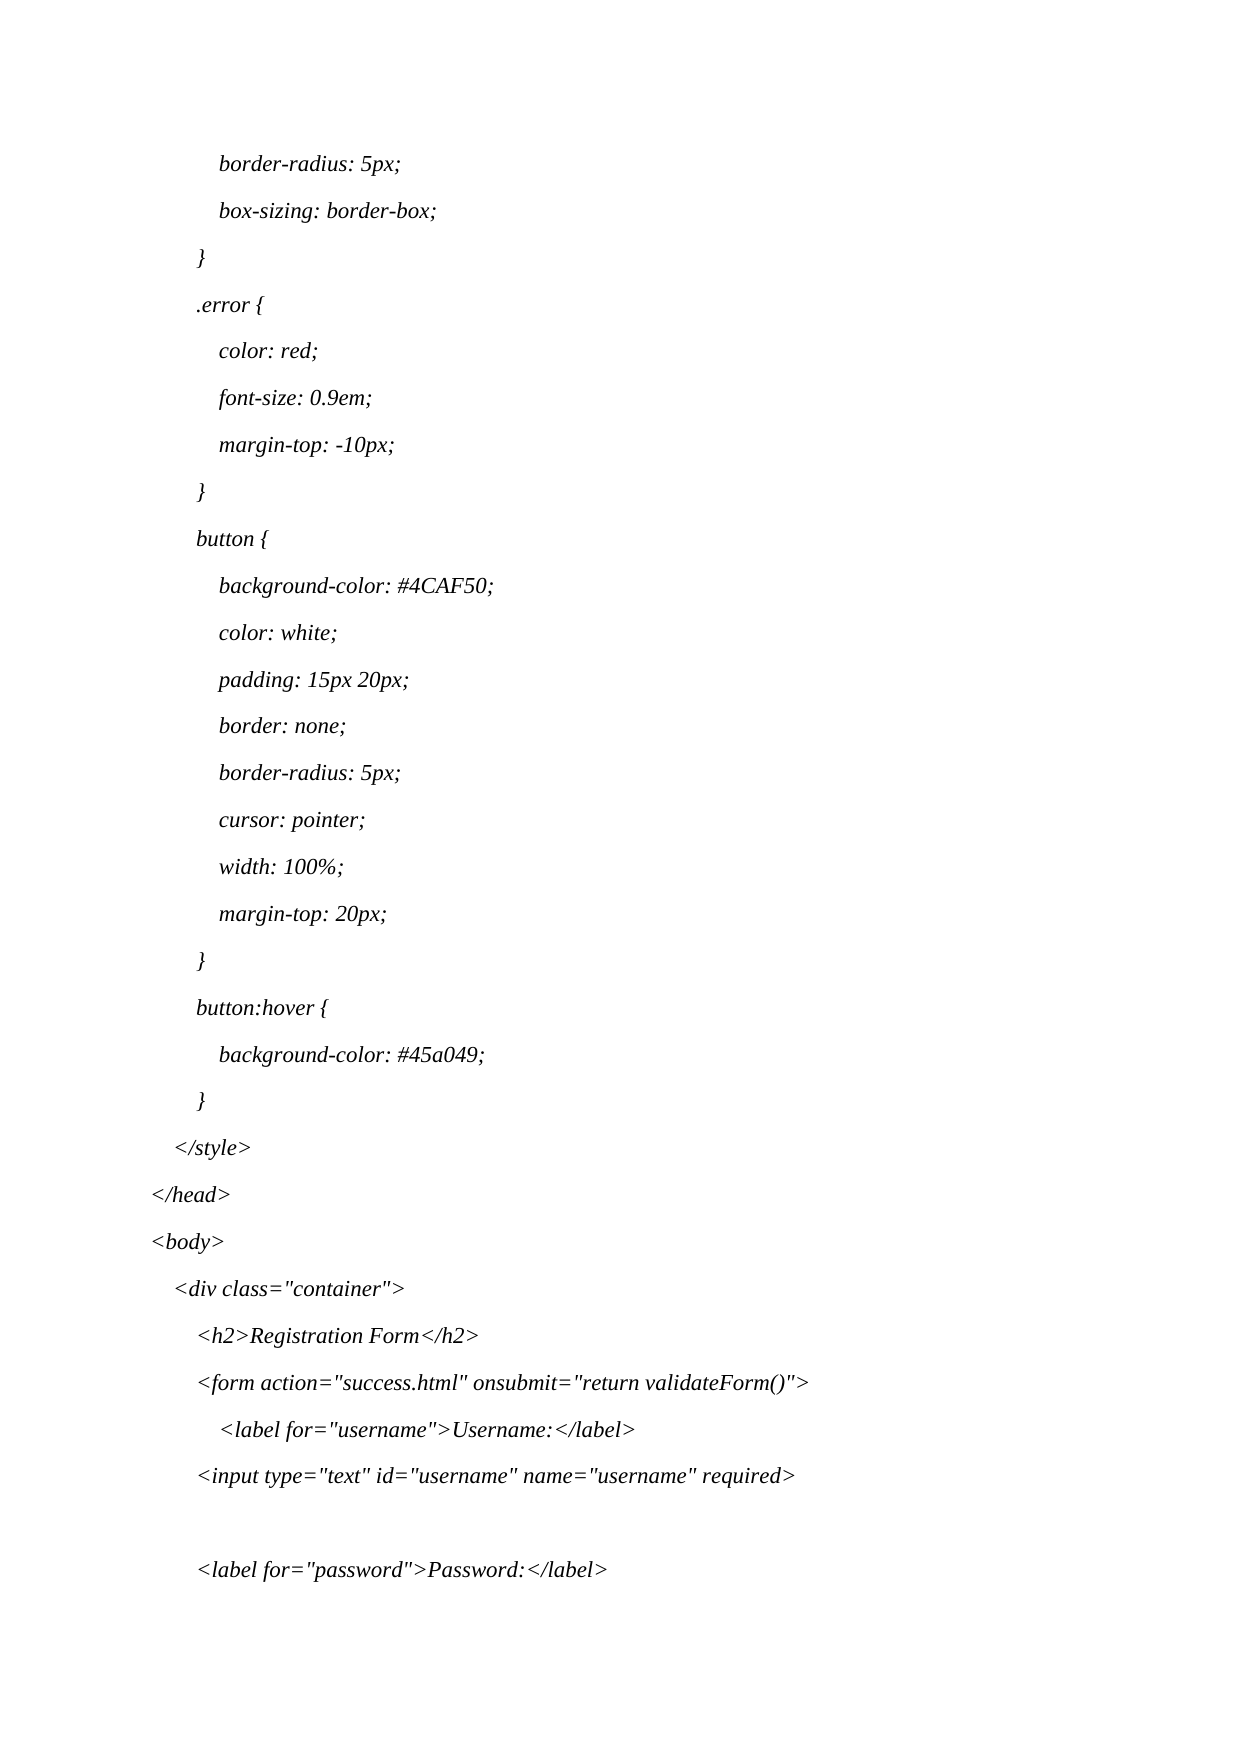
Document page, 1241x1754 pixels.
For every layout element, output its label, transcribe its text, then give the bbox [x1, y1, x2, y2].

text box-sizing: border-box; [150, 197, 1090, 223]
text <body> [150, 1228, 1090, 1254]
text button:hover { [150, 994, 1090, 1020]
text } [150, 1087, 1090, 1114]
text </head> [150, 1181, 1090, 1208]
text } [150, 947, 1090, 973]
text background-color: #4CAF50; [150, 572, 1090, 598]
text margin-top: -10px; [150, 431, 1090, 458]
text border-radius: 5px; [150, 759, 1090, 786]
text <label for="password">Password:</label> [150, 1556, 1090, 1583]
text <form action="success.html" onsubmit="return validateForm()"> [150, 1369, 1090, 1395]
text padding: 15px 20px; [150, 666, 1090, 692]
text </style> [150, 1134, 1090, 1161]
text } [150, 244, 1090, 270]
text <div class="container"> [150, 1275, 1090, 1301]
text <input type="text" id="username" name="username" required> [150, 1462, 1090, 1489]
text margin-top: 20px; [150, 900, 1090, 926]
text <h2>Registration Form</h2> [150, 1322, 1090, 1348]
text <label for="username">Username:</label> [150, 1416, 1090, 1442]
text border: none; [150, 712, 1090, 739]
text width: 100%; [150, 853, 1090, 879]
text cursor: pointer; [150, 806, 1090, 833]
text } [150, 478, 1090, 504]
text button { [150, 525, 1090, 551]
text font-size: 0.9em; [150, 384, 1090, 411]
text border-radius: 5px; [150, 150, 1090, 176]
text .error { [150, 291, 1090, 317]
text color: white; [150, 619, 1090, 645]
text background-color: #45a049; [150, 1041, 1090, 1067]
text color: red; [150, 337, 1090, 364]
